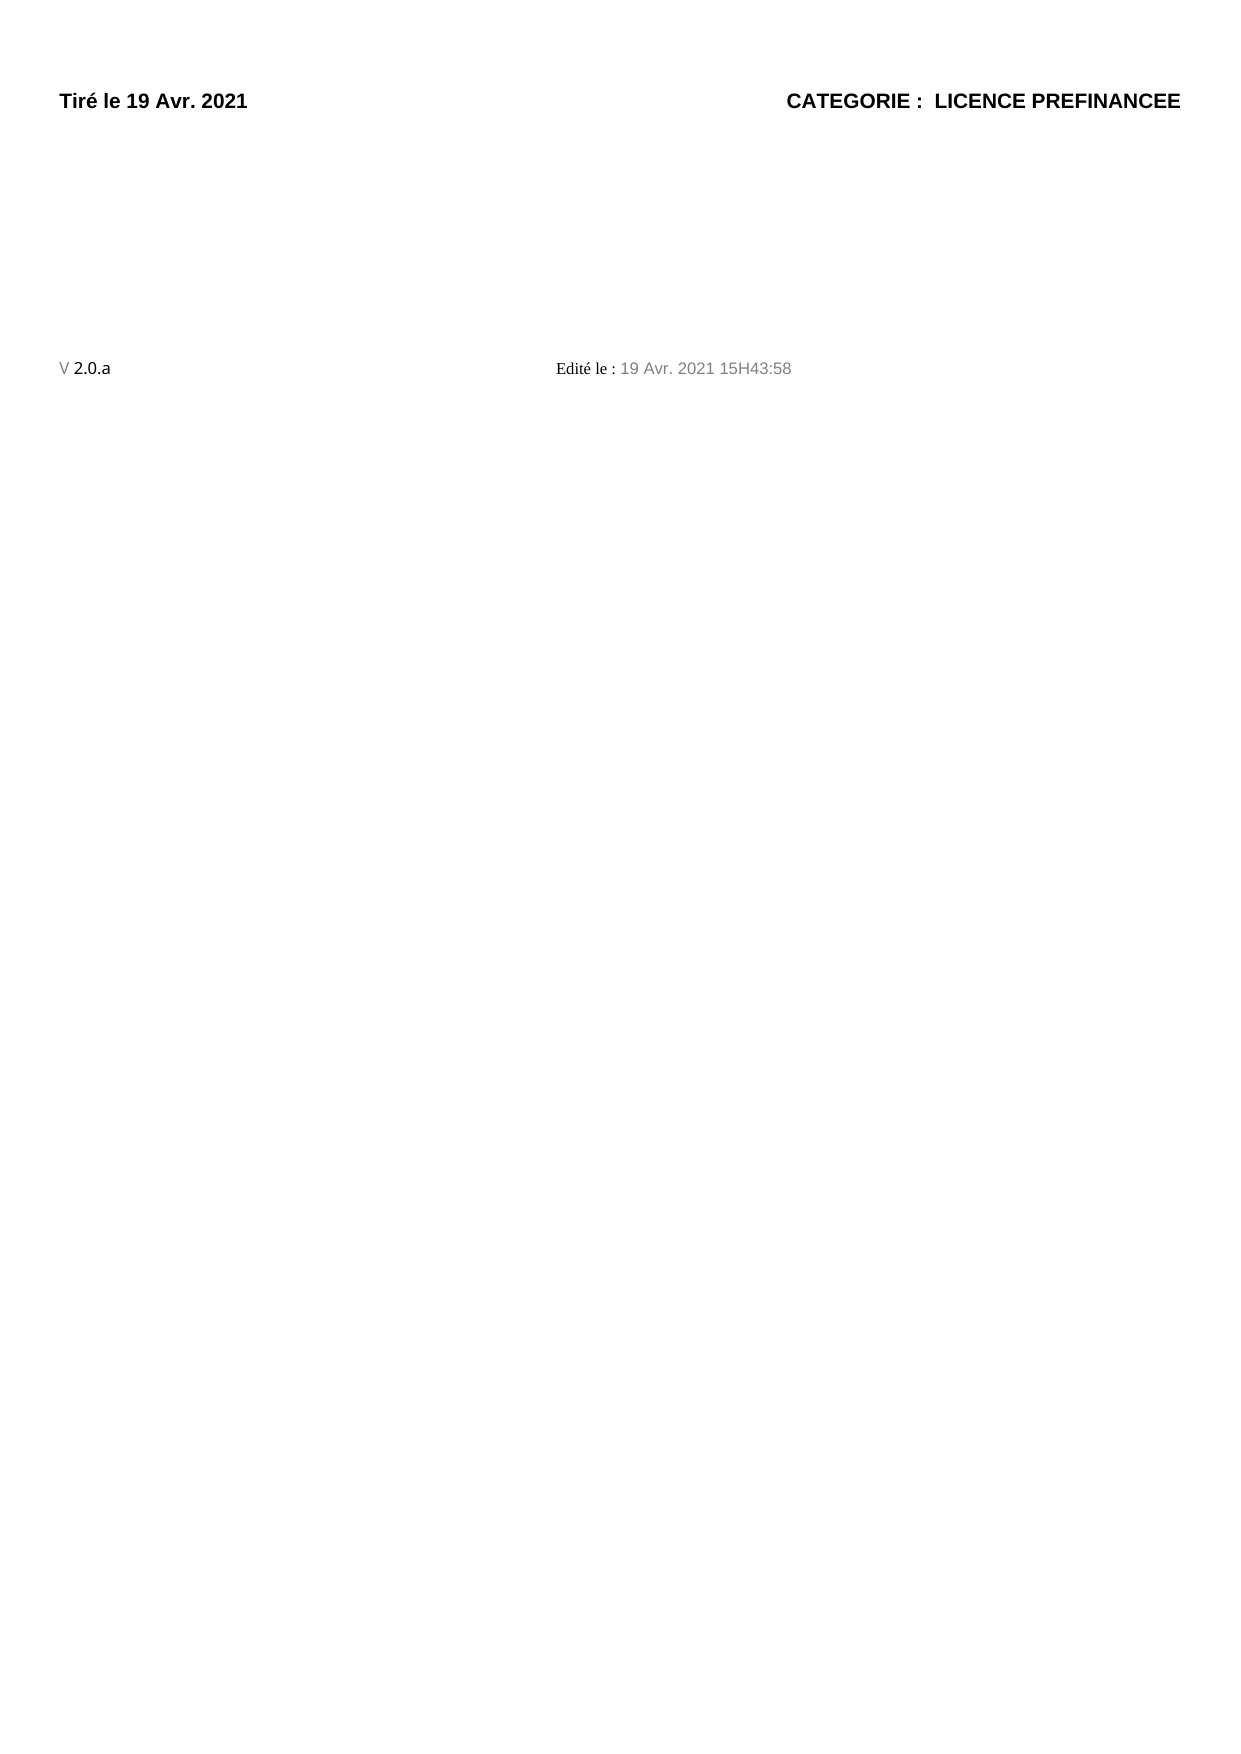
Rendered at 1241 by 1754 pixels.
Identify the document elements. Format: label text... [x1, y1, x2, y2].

subtitle Tiré le 19 Avr. 2021 CATEGORIE : LICENCE PREFINANCEE [59, 88, 1181, 112]
text V 2.0.a Edité le : 19 Avr. 2021 15H43:58 [59, 356, 1181, 379]
